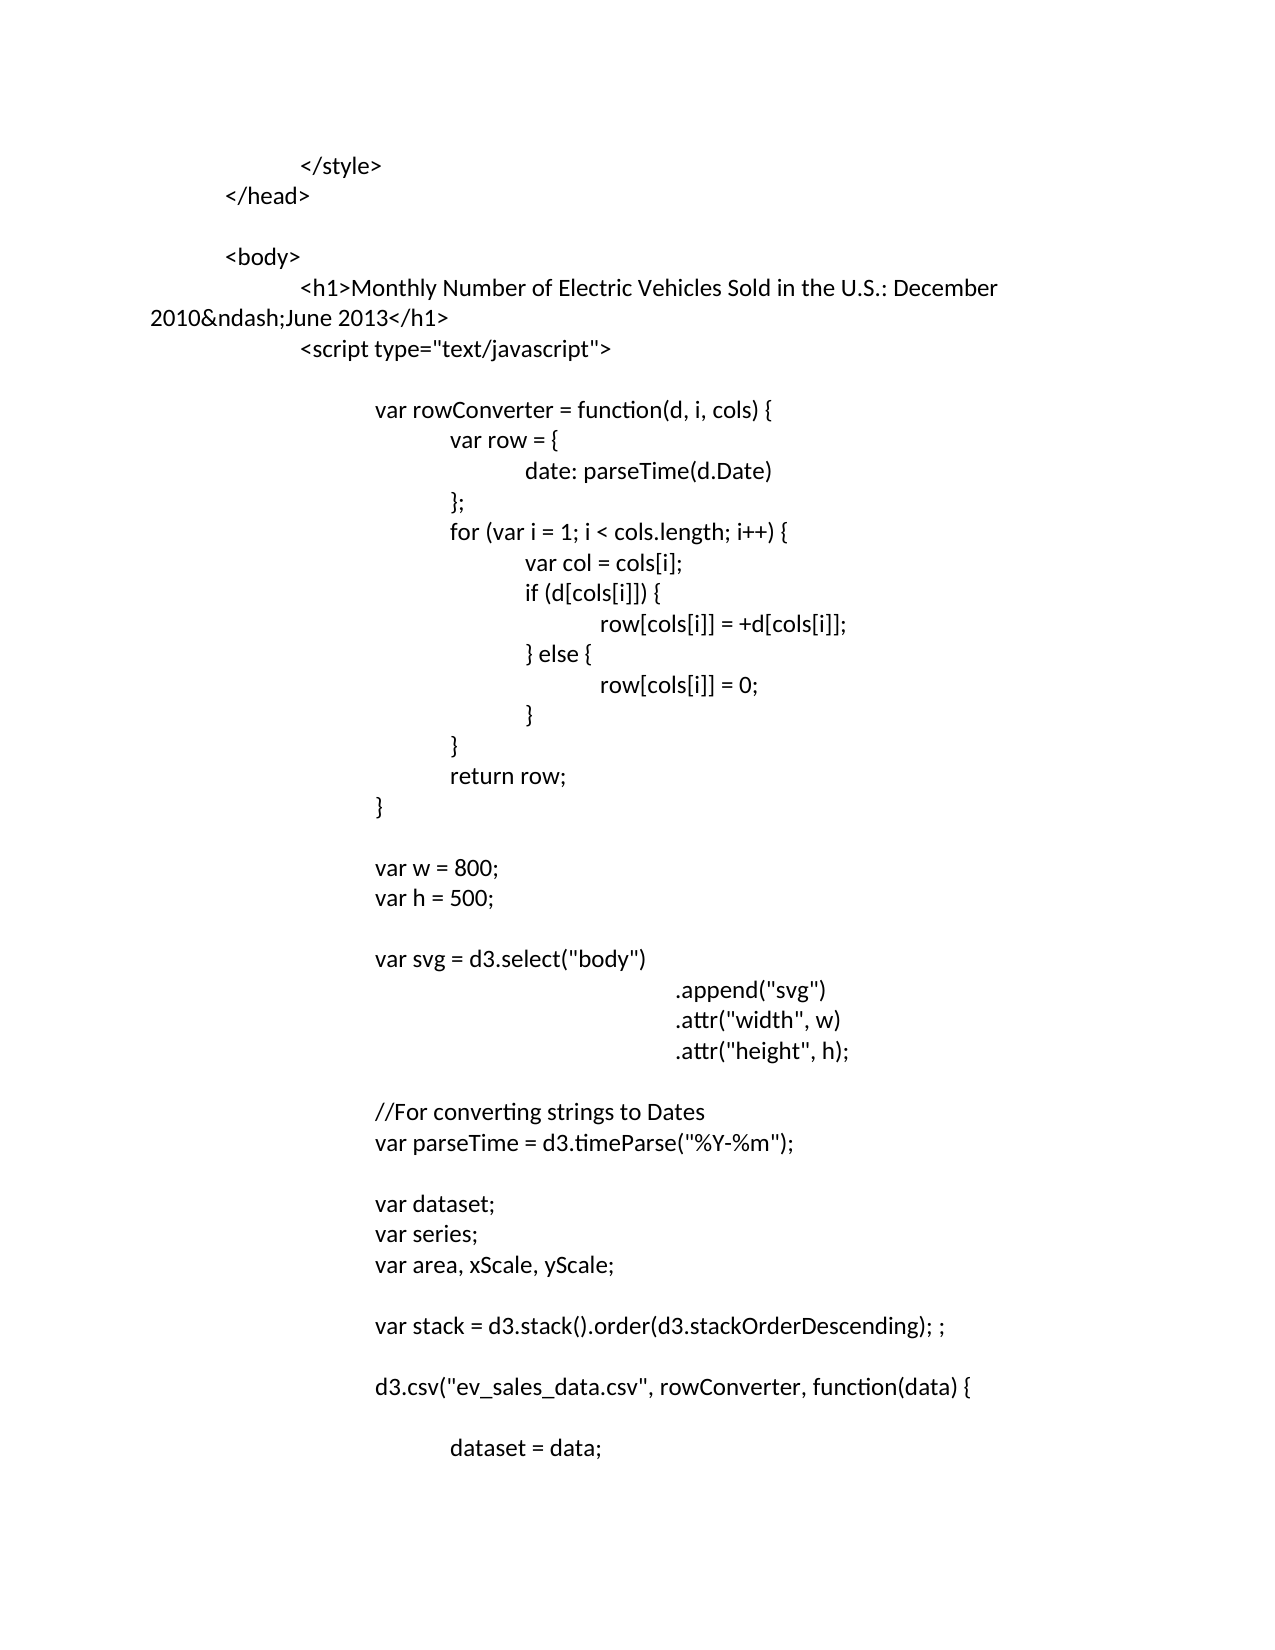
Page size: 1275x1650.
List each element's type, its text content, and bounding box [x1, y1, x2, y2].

text } [150, 699, 1125, 730]
text var col = cols[i]; [150, 547, 1125, 577]
text var row = { [150, 425, 1125, 455]
text row[cols[i]] = +d[cols[i]]; [150, 608, 1125, 638]
text var series; [150, 1218, 1125, 1249]
text } [150, 791, 1125, 821]
text for (var i = 1; i < cols.length; i++) { [150, 516, 1125, 547]
text </head> [150, 181, 1125, 211]
text var dataset; [150, 1188, 1125, 1218]
text date: parseTime(d.Date) [150, 455, 1125, 486]
text dataset = data; [150, 1432, 1125, 1462]
text return row; [150, 760, 1125, 791]
text .attr("width", w) [150, 1004, 1125, 1035]
text <script type="text/javascript"> [150, 333, 1125, 364]
text <h1>Monthly Number of Electric Vehicles Sold in the U.S.: December 2010&ndash;June 2013</h1> [150, 272, 1125, 333]
text .append("svg") [150, 974, 1125, 1004]
text var parseTime = d3.timeParse("%Y-%m"); [150, 1127, 1125, 1157]
text <body> [150, 242, 1125, 272]
text var area, xScale, yScale; [150, 1249, 1125, 1279]
text </style> [150, 150, 1125, 181]
text var h = 500; [150, 882, 1125, 913]
text .attr("height", h); [150, 1035, 1125, 1066]
text var w = 800; [150, 852, 1125, 882]
text var svg = d3.select("body") [150, 943, 1125, 974]
text row[cols[i]] = 0; [150, 669, 1125, 699]
text d3.csv("ev_sales_data.csv", rowConverter, function(data) { [150, 1371, 1125, 1401]
text if (d[cols[i]]) { [150, 577, 1125, 608]
text }; [150, 486, 1125, 516]
text var stack = d3.stack().order(d3.stackOrderDescending); ; [150, 1310, 1125, 1340]
text //For converting strings to Dates [150, 1096, 1125, 1127]
text } [150, 730, 1125, 760]
text } else { [150, 638, 1125, 669]
text var rowConverter = function(d, i, cols) { [150, 394, 1125, 425]
